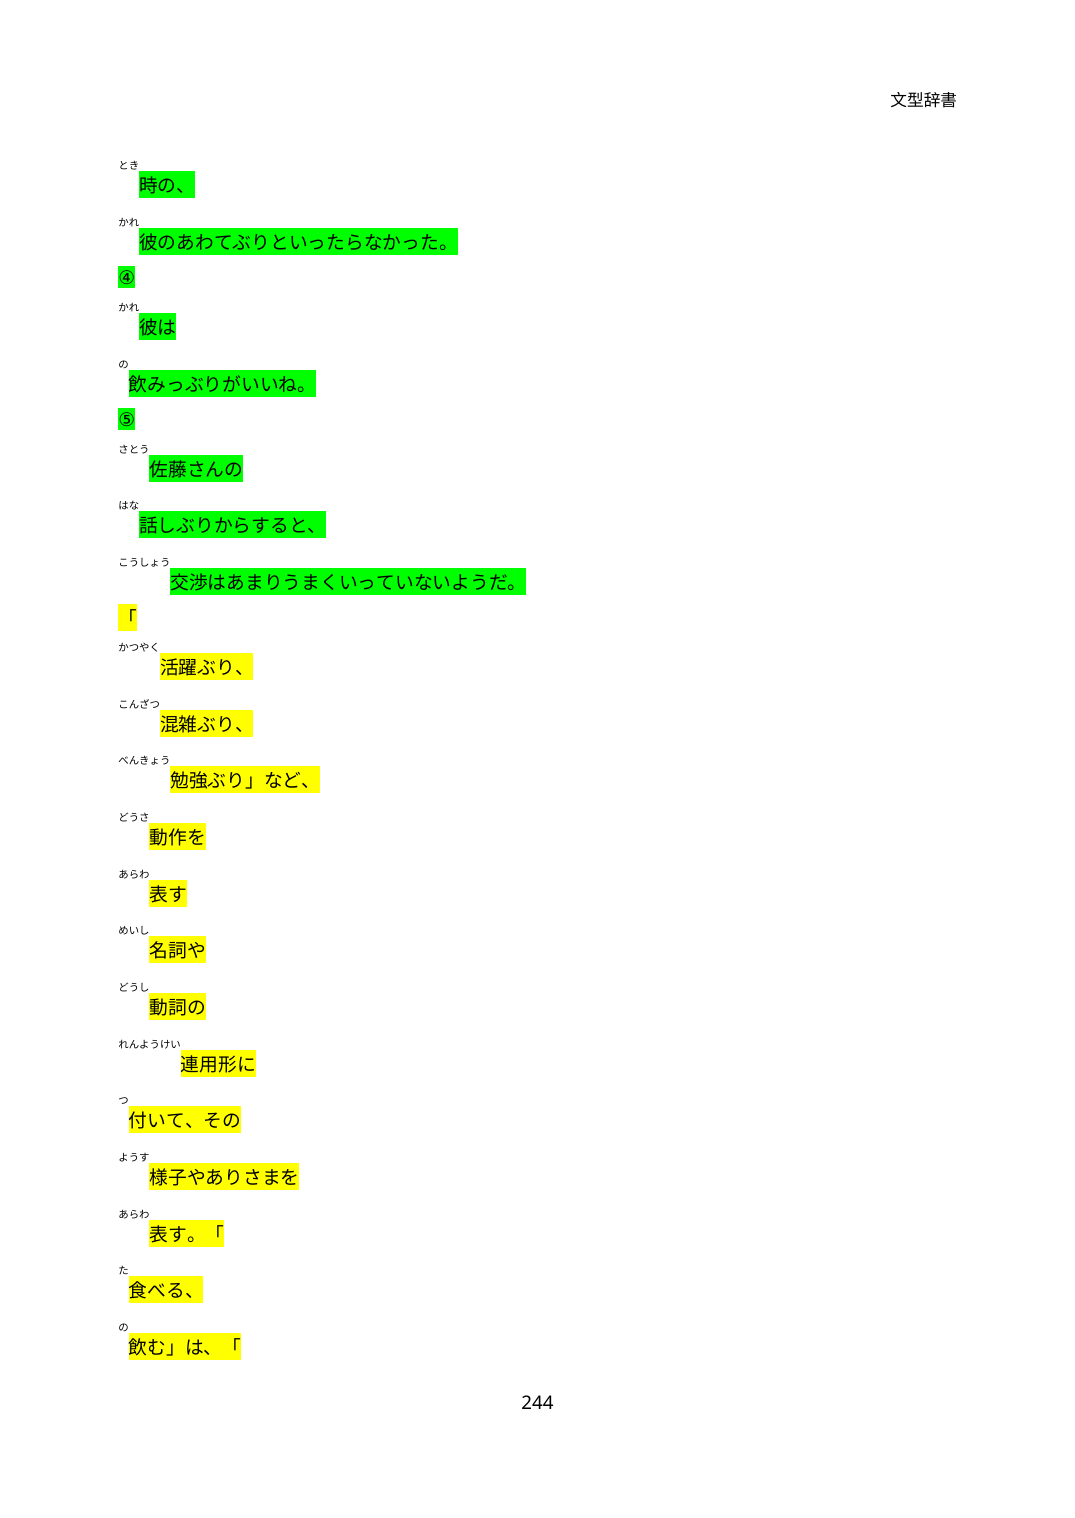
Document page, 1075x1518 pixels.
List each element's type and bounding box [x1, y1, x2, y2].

text [118, 150, 957, 1368]
